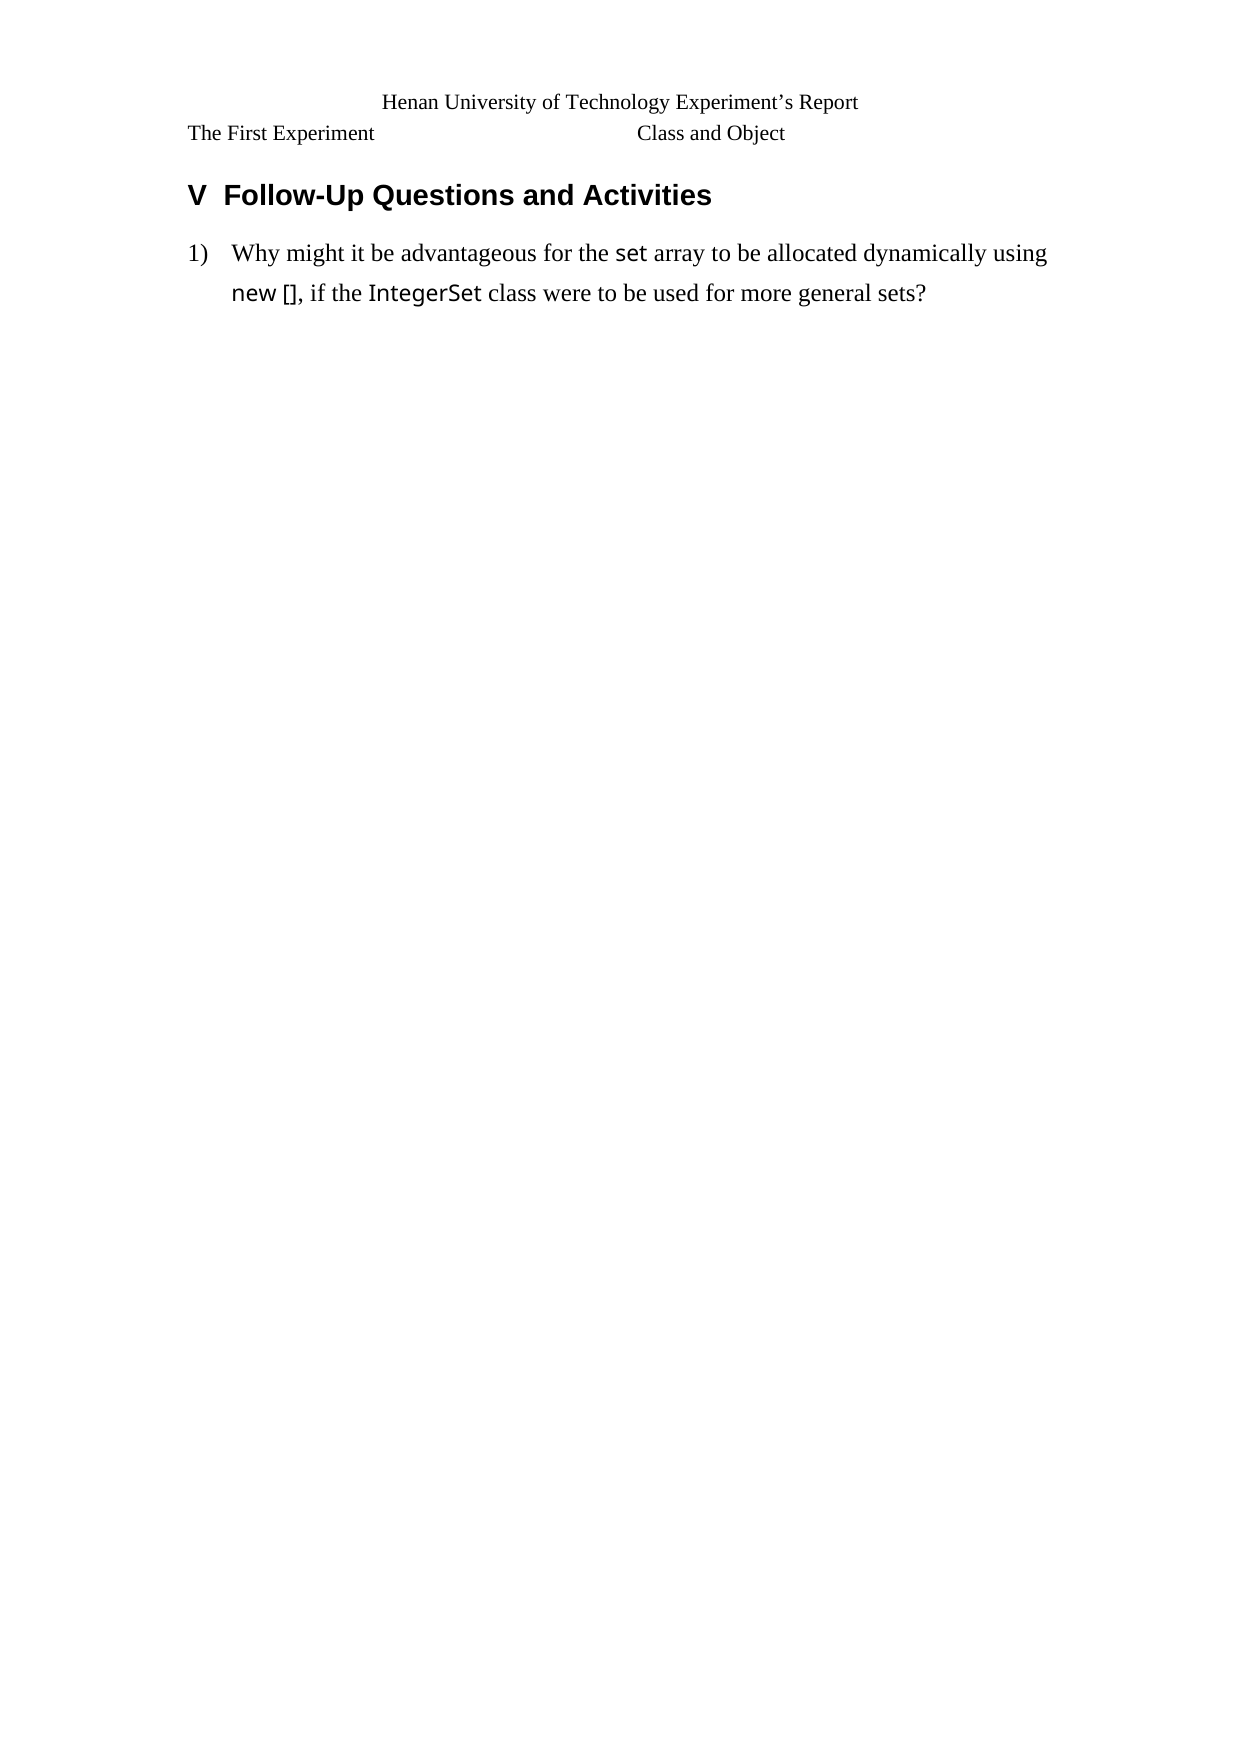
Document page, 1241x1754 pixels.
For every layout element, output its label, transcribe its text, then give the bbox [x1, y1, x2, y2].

list Why might it be advantageous for the set array to be allocated dynamically using new [], if the IntegerSet class were to be used for more general sets? [187, 236, 1053, 309]
text V Follow-Up Questions and Activities [187, 163, 1053, 228]
